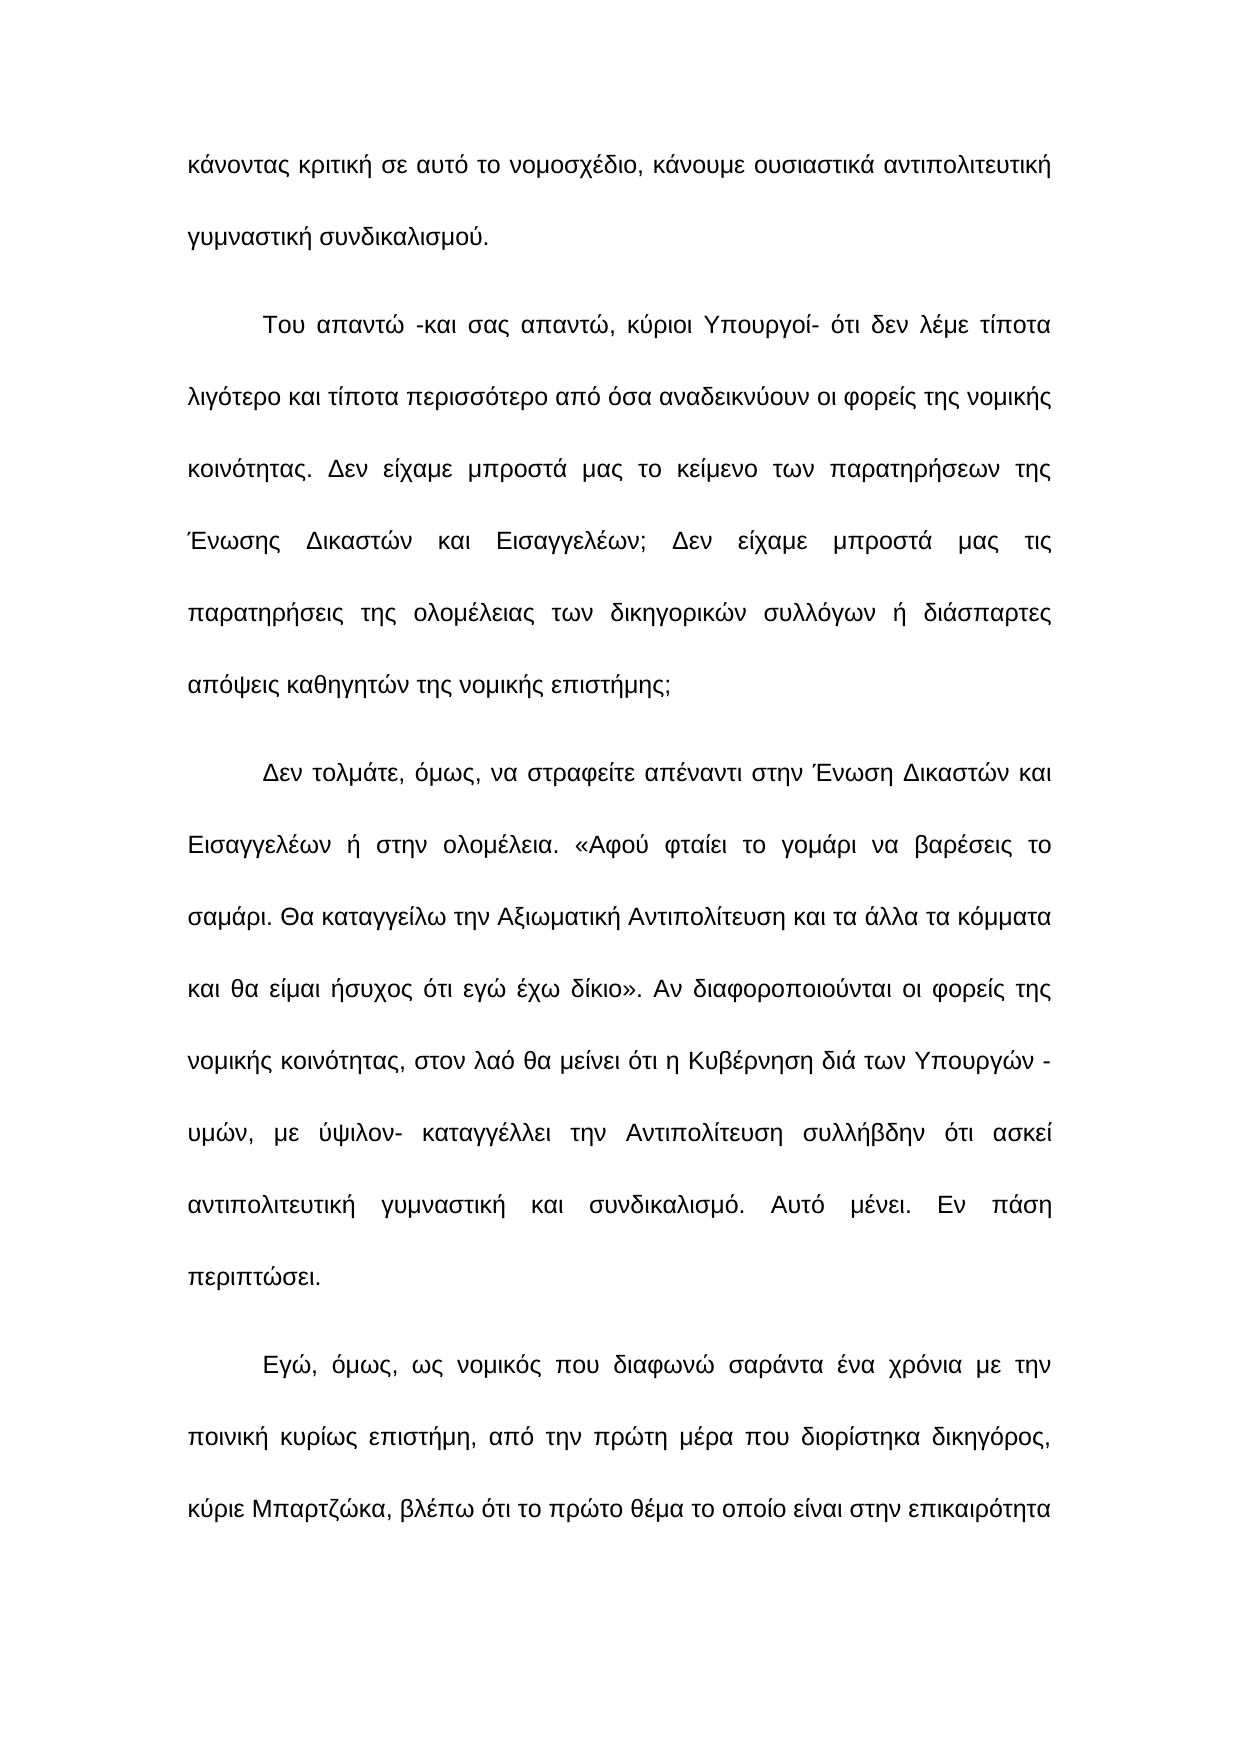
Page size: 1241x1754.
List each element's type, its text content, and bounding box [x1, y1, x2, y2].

text Του απαντώ -και σας απαντώ, κύριοι Υπουργοί- ότι δεν λέμε τίποτα λιγότερο και τίποτα περισσότερο από όσα αναδεικνύουν οι φορείς της νομικής κοινότητας. Δεν είχαμε μπροστά μας το κείμενο των παρατηρήσεων της Ένωσης Δικαστών και Εισαγγελέων; Δεν είχαμε μπροστά μας τις παρατηρήσεις της ολομέλειας των δικηγορικών συλλόγων ή διάσπαρτες απόψεις καθηγητών της νομικής επιστήμης; [187, 310, 1053, 698]
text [187, 150, 1053, 251]
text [187, 1350, 1053, 1522]
text Δεν τολμάτε, όμως, να στραφείτε απέναντι στην Ένωση Δικαστών και Εισαγγελέων ή στην ολομέλεια. «Αφού φταίει το γομάρι να βαρέσεις το σαμάρι. Θα καταγγείλω την Αξιωματική Αντιπολίτευση και τα άλλα τα κόμματα και θα είμαι ήσυχος ότι εγώ έχω δίκιο». Αν διαφοροποιούνται οι φορείς της νομικής κοινότητας, στον λαό θα μείνει ότι η Κυβέρνηση διά των Υπουργών -υμών, με ύψιλον- καταγγέλλει την Αντιπολίτευση συλλήβδην ότι ασκεί αντιπολιτευτική γυμναστική και συνδικαλισμό. Αυτό μένει. Εν πάση περιπτώσει. [187, 758, 1053, 1290]
